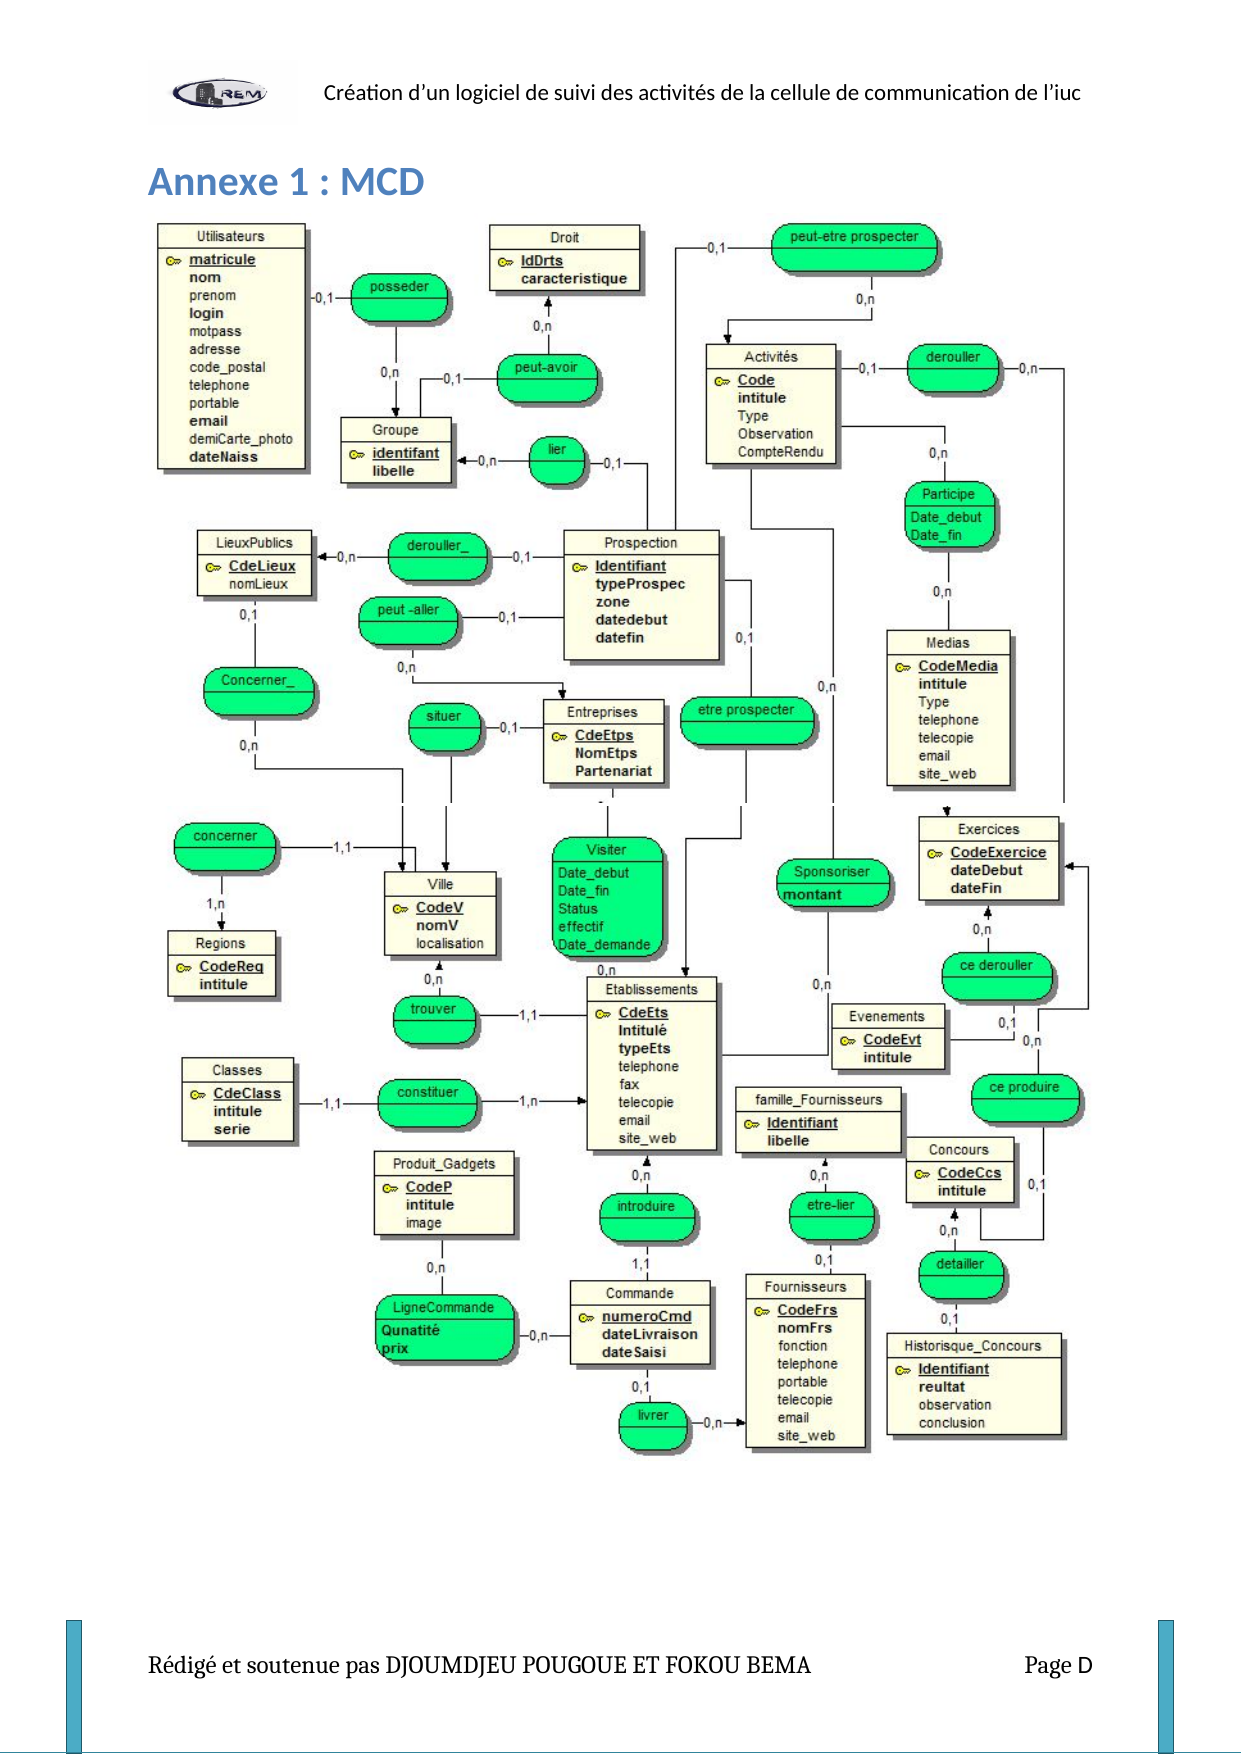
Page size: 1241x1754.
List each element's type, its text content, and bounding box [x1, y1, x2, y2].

picture [147, 213, 1093, 803]
picture [147, 60, 298, 125]
picture [147, 806, 1093, 1461]
subtitle Annexe 1 : MCD [148, 155, 1093, 206]
